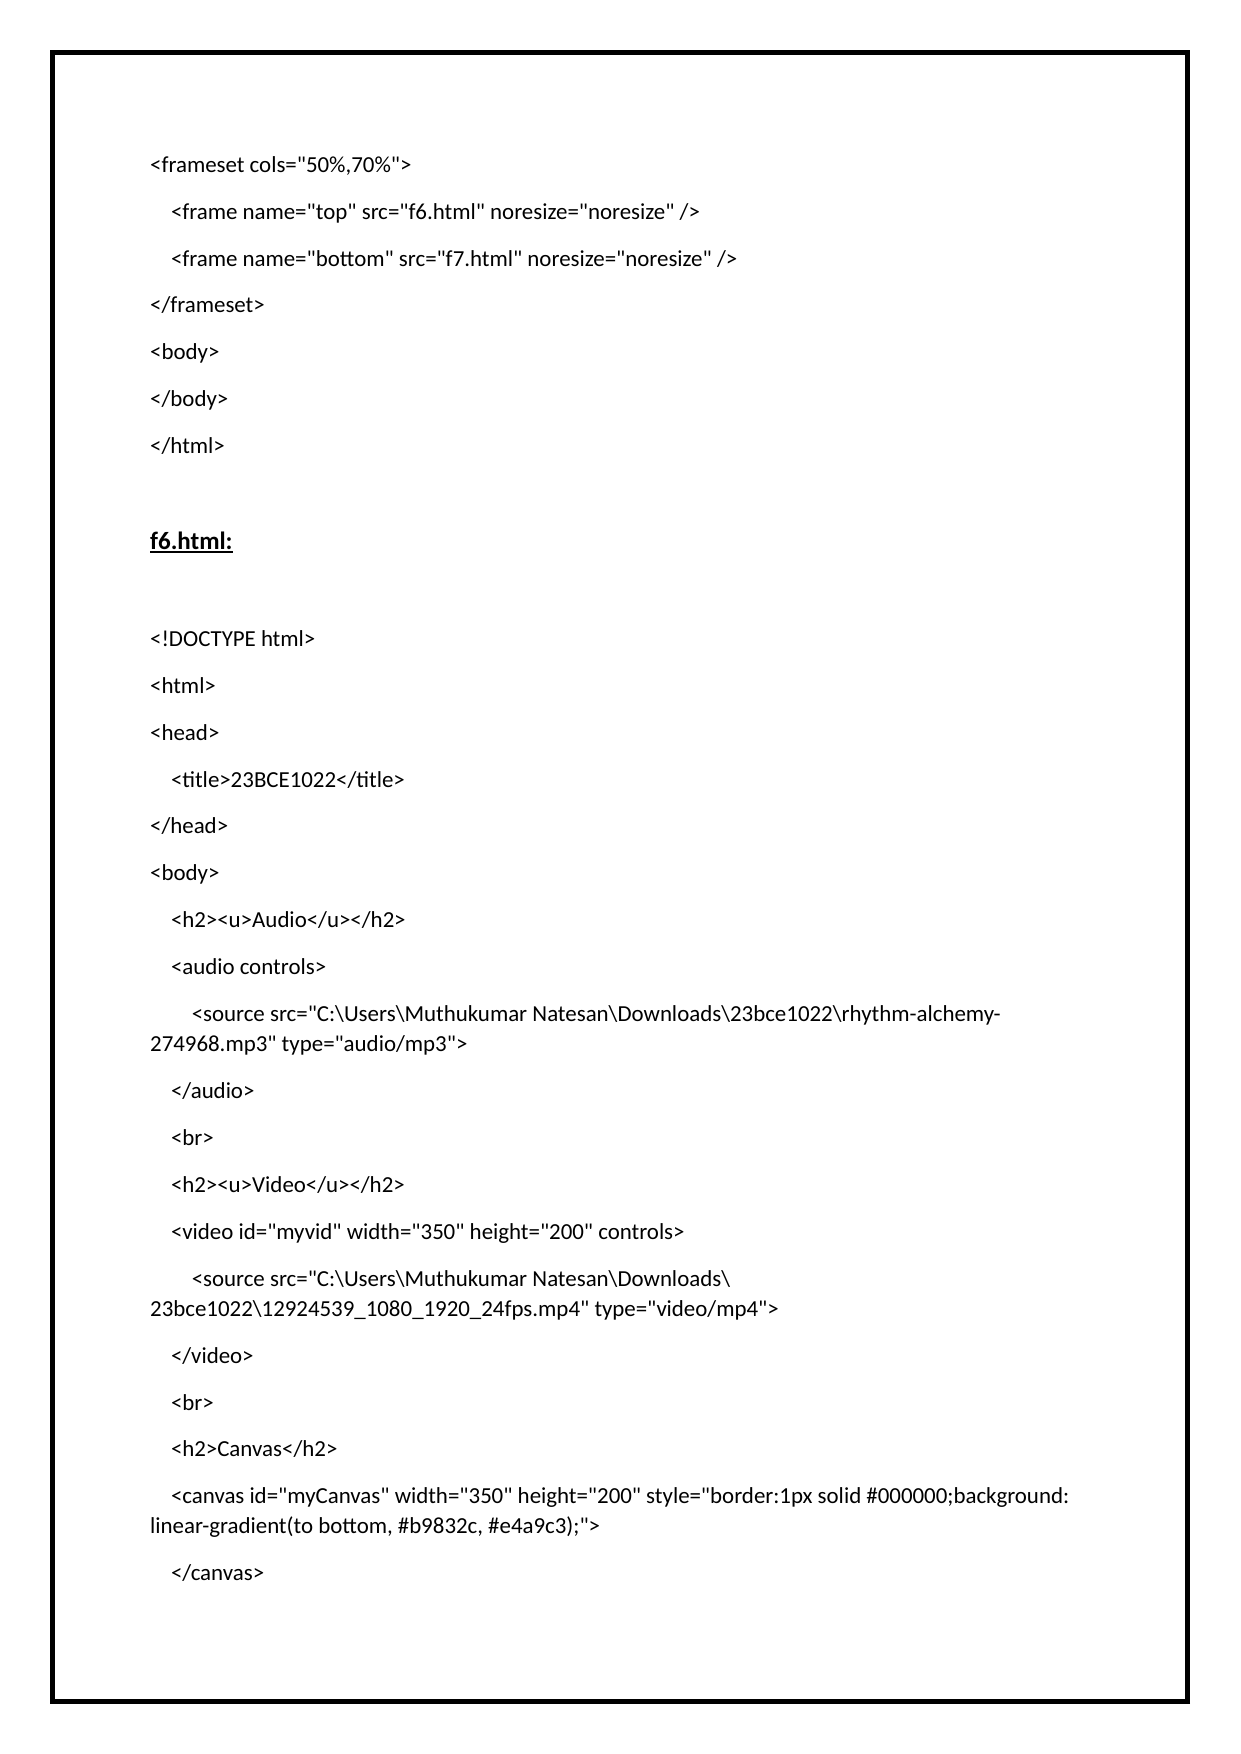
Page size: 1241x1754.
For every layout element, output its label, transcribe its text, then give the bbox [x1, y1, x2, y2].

text <source src="C:\Users\Muthukumar Natesan\Downloads\23bce1022\12924539_1080_1920_24fps.mp4" type="video/mp4"> [150, 1264, 1090, 1322]
text <canvas id="myCanvas" width="350" height="200" style="border:1px solid #000000;background: linear-gradient(to bottom, #b9832c, #e4a9c3);"> [150, 1481, 1090, 1540]
text <body> [150, 337, 1090, 366]
text <h2><u>Video</u></h2> [150, 1170, 1090, 1198]
text <br> [150, 1123, 1090, 1151]
text </video> [150, 1341, 1090, 1369]
text </head> [150, 812, 1090, 840]
text <body> [150, 858, 1090, 887]
text <frame name="bottom" src="f7.html" noresize="noresize" /> [150, 244, 1090, 272]
text <html> [150, 671, 1090, 699]
text </canvas> [150, 1558, 1090, 1587]
text </body> [150, 384, 1090, 412]
text <frameset cols="50%,70%"> [150, 150, 1090, 178]
text <head> [150, 718, 1090, 746]
text <video id="myvid" width="350" height="200" controls> [150, 1217, 1090, 1245]
text <audio controls> [150, 952, 1090, 980]
text </frameset> [150, 291, 1090, 319]
text <h2><u>Audio</u></h2> [150, 905, 1090, 933]
text </audio> [150, 1076, 1090, 1104]
text <title>23BCE1022</title> [150, 765, 1090, 793]
text <frame name="top" src="f6.html" noresize="noresize" /> [150, 197, 1090, 225]
text </html> [150, 431, 1090, 459]
text <!DOCTYPE html> [150, 624, 1090, 652]
text <h2>Canvas</h2> [150, 1434, 1090, 1463]
text <source src="C:\Users\Muthukumar Natesan\Downloads\23bce1022\rhythm-alchemy-274968.mp3" type="audio/mp3"> [150, 999, 1090, 1057]
text f6.html: [150, 525, 1090, 556]
text <br> [150, 1388, 1090, 1416]
